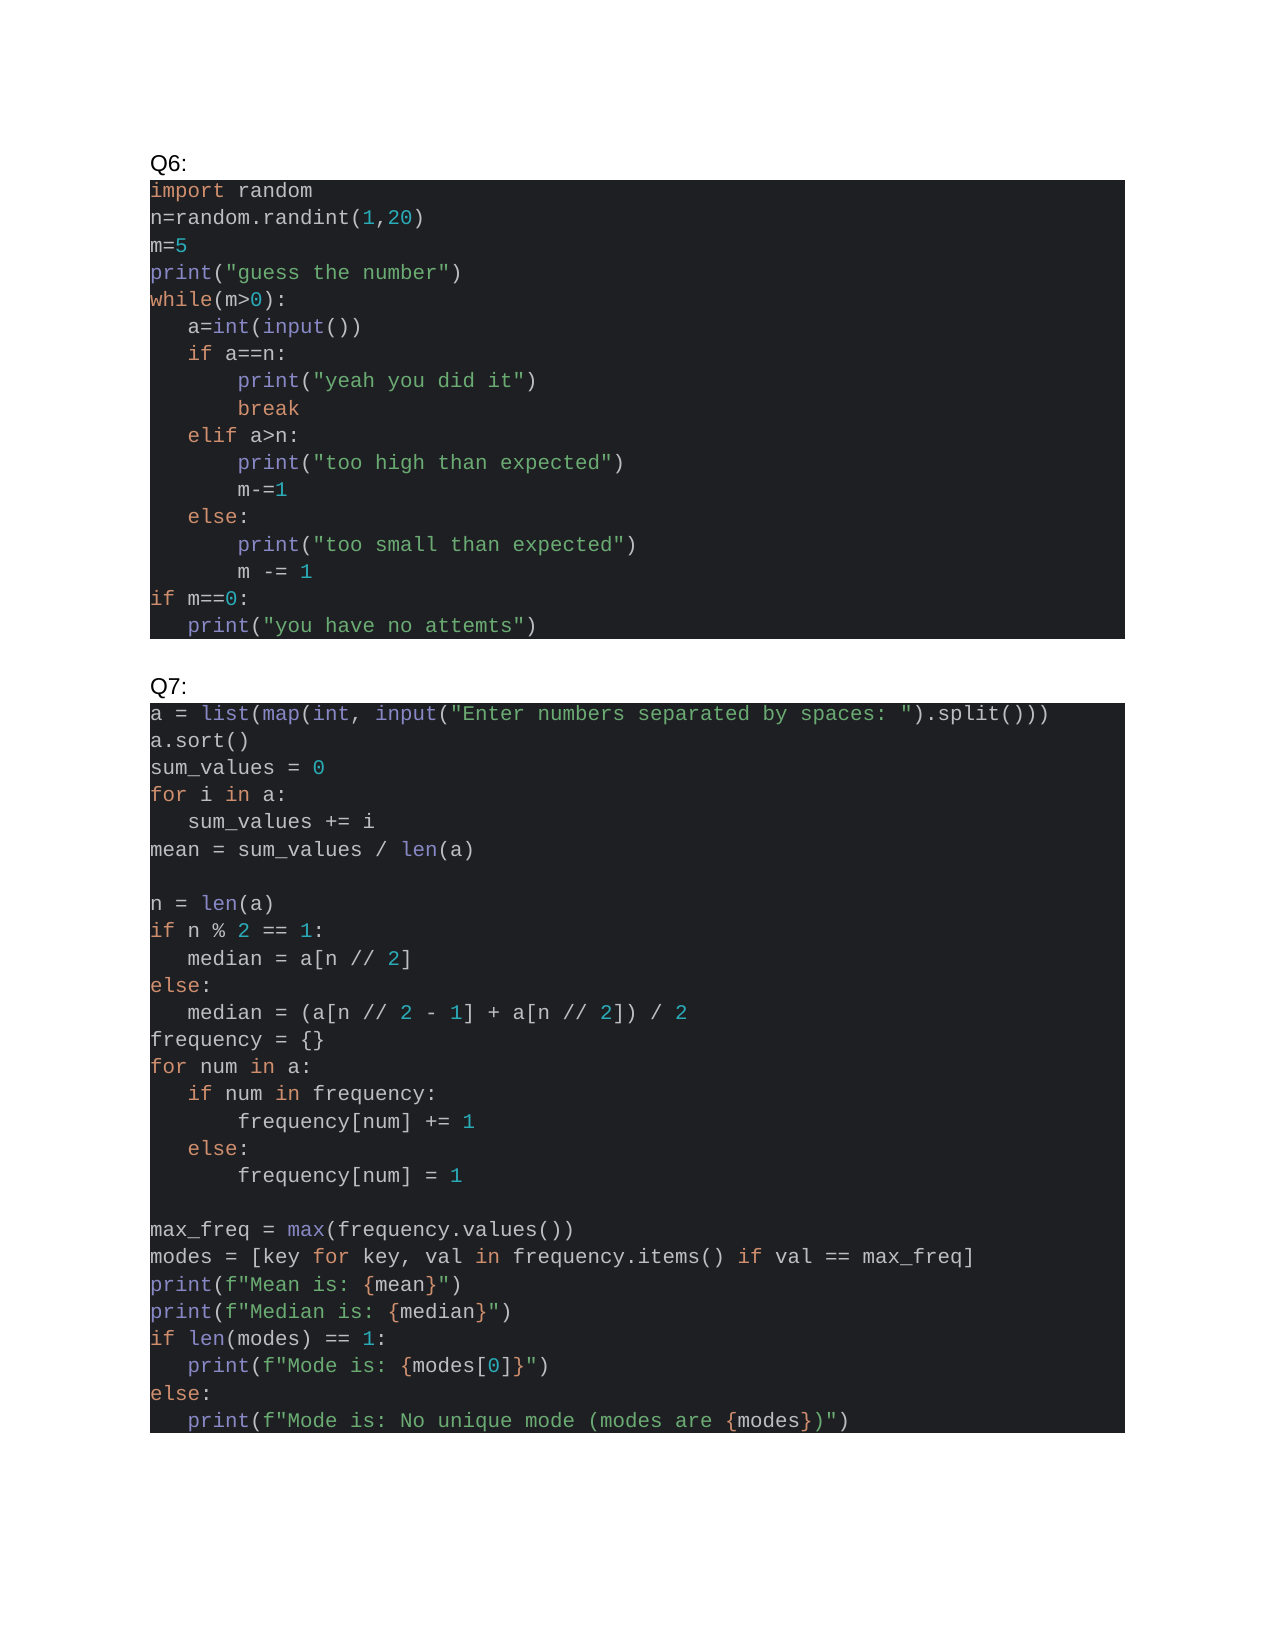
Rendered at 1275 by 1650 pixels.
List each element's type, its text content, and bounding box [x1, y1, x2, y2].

text else: [150, 1138, 1125, 1161]
text print("guess the number") [150, 262, 1125, 285]
text print(f"Median is: {median}") [150, 1301, 1125, 1324]
text median = (a[n // 2 - 1] + a[n // 2]) / 2 [150, 1002, 1125, 1026]
text n = len(a) [150, 893, 1125, 917]
text for i in a: [150, 784, 1125, 808]
text m=5 [150, 234, 1125, 258]
text else: [150, 506, 1125, 530]
text import random [150, 180, 1125, 204]
text sum_values = 0 [150, 757, 1125, 781]
text m-=1 [150, 479, 1125, 503]
text if num in frequency: [150, 1083, 1125, 1107]
text else: [150, 975, 1125, 998]
text a.sort() [150, 730, 1125, 754]
text break [150, 398, 1125, 421]
text frequency = {} [150, 1029, 1125, 1053]
text Q7: [150, 673, 1125, 699]
text median = a[n // 2] [150, 947, 1125, 971]
text m -= 1 [150, 561, 1125, 584]
text print("too small than expected") [150, 534, 1125, 557]
text a = list(map(int, input("Enter numbers separated by spaces: ").split())) [150, 703, 1125, 726]
text print(f"Mode is: No unique mode (modes are {modes})") [150, 1410, 1125, 1433]
text max_freq = max(frequency.values()) [150, 1219, 1125, 1243]
text elif a>n: [150, 425, 1125, 448]
text print("you have no attemts") [150, 615, 1125, 639]
text mean = sum_values / len(a) [150, 839, 1125, 862]
text for num in a: [150, 1056, 1125, 1080]
text Q6: [150, 150, 1125, 176]
text else: [150, 1382, 1125, 1406]
text print("too high than expected") [150, 452, 1125, 476]
text frequency[num] += 1 [150, 1111, 1125, 1134]
text print(f"Mode is: {modes[0]}") [150, 1355, 1125, 1379]
text if n % 2 == 1: [150, 920, 1125, 944]
text frequency[num] = 1 [150, 1165, 1125, 1189]
text print("yeah you did it") [150, 371, 1125, 394]
text modes = [key for key, val in frequency.items() if val == max_freq] [150, 1247, 1125, 1270]
text if a==n: [150, 343, 1125, 367]
text print(f"Mean is: {mean}") [150, 1274, 1125, 1297]
text n=random.randint(1,20) [150, 207, 1125, 231]
text while(m>0): [150, 289, 1125, 313]
text sum_values += i [150, 812, 1125, 835]
text if m==0: [150, 588, 1125, 612]
text if len(modes) == 1: [150, 1328, 1125, 1352]
text a=int(input()) [150, 316, 1125, 340]
